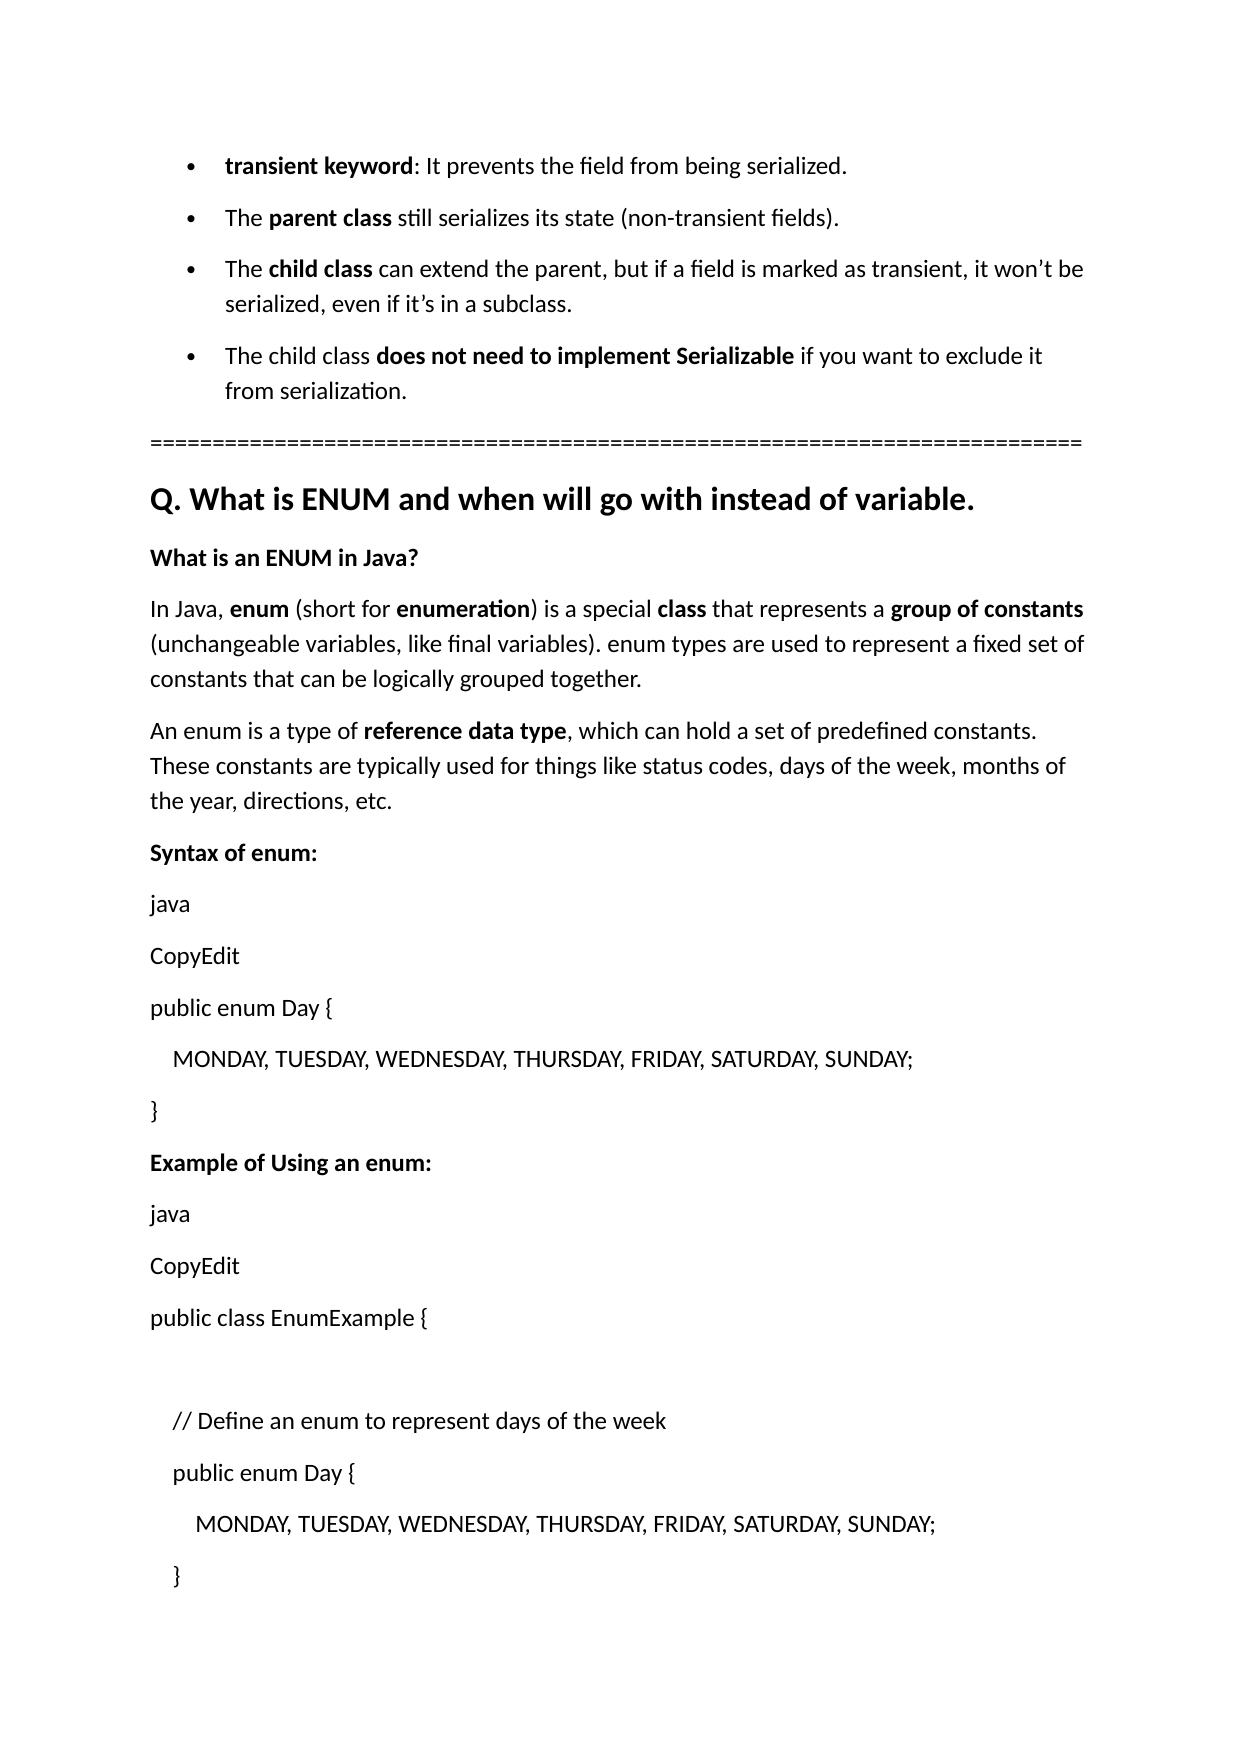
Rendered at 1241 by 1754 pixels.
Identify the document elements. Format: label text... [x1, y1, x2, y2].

text public enum Day { [150, 1457, 1090, 1487]
text java [150, 888, 1090, 919]
text Example of Using an enum: [150, 1147, 1090, 1177]
text In Java, enum (short for enumeration) is a special class that represents a group of constants (unchangeable variables, like final variables). enum types are used to represent a fixed set of constants that can be logically grouped together. [150, 593, 1090, 694]
text // Define an enum to represent days of the week [150, 1405, 1090, 1436]
text MONDAY, TUESDAY, WEDNESDAY, THURSDAY, FRIDAY, SATURDAY, SUNDAY; [150, 1508, 1090, 1539]
text Q. What is ENUM and when will go with instead of variable. [150, 478, 1090, 519]
text CopyEdit [150, 1250, 1090, 1281]
text CopyEdit [150, 940, 1090, 971]
text MONDAY, TUESDAY, WEDNESDAY, THURSDAY, FRIDAY, SATURDAY, SUNDAY; [150, 1043, 1090, 1074]
text =========================================================================== [150, 427, 1090, 457]
list The parent class still serializes its state (non-transient fields). [187, 202, 1090, 232]
text } [150, 1560, 1090, 1591]
list transient keyword: It prevents the field from being serialized. [187, 150, 1090, 181]
list The child class does not need to implement Serializable if you want to exclude it from serialization. [187, 340, 1090, 406]
text } [150, 1095, 1090, 1126]
text public enum Day { [150, 992, 1090, 1022]
text An enum is a type of reference data type, which can hold a set of predefined constants. These constants are typically used for things like status codes, days of the week, months of the year, directions, etc. [150, 715, 1090, 816]
text public class EnumExample { [150, 1302, 1090, 1332]
text Syntax of enum: [150, 837, 1090, 867]
text What is an ENUM in Java? [150, 542, 1090, 572]
text java [150, 1198, 1090, 1229]
list The child class can extend the parent, but if a field is marked as transient, it won’t be serialized, even if it’s in a subclass. [187, 253, 1090, 319]
